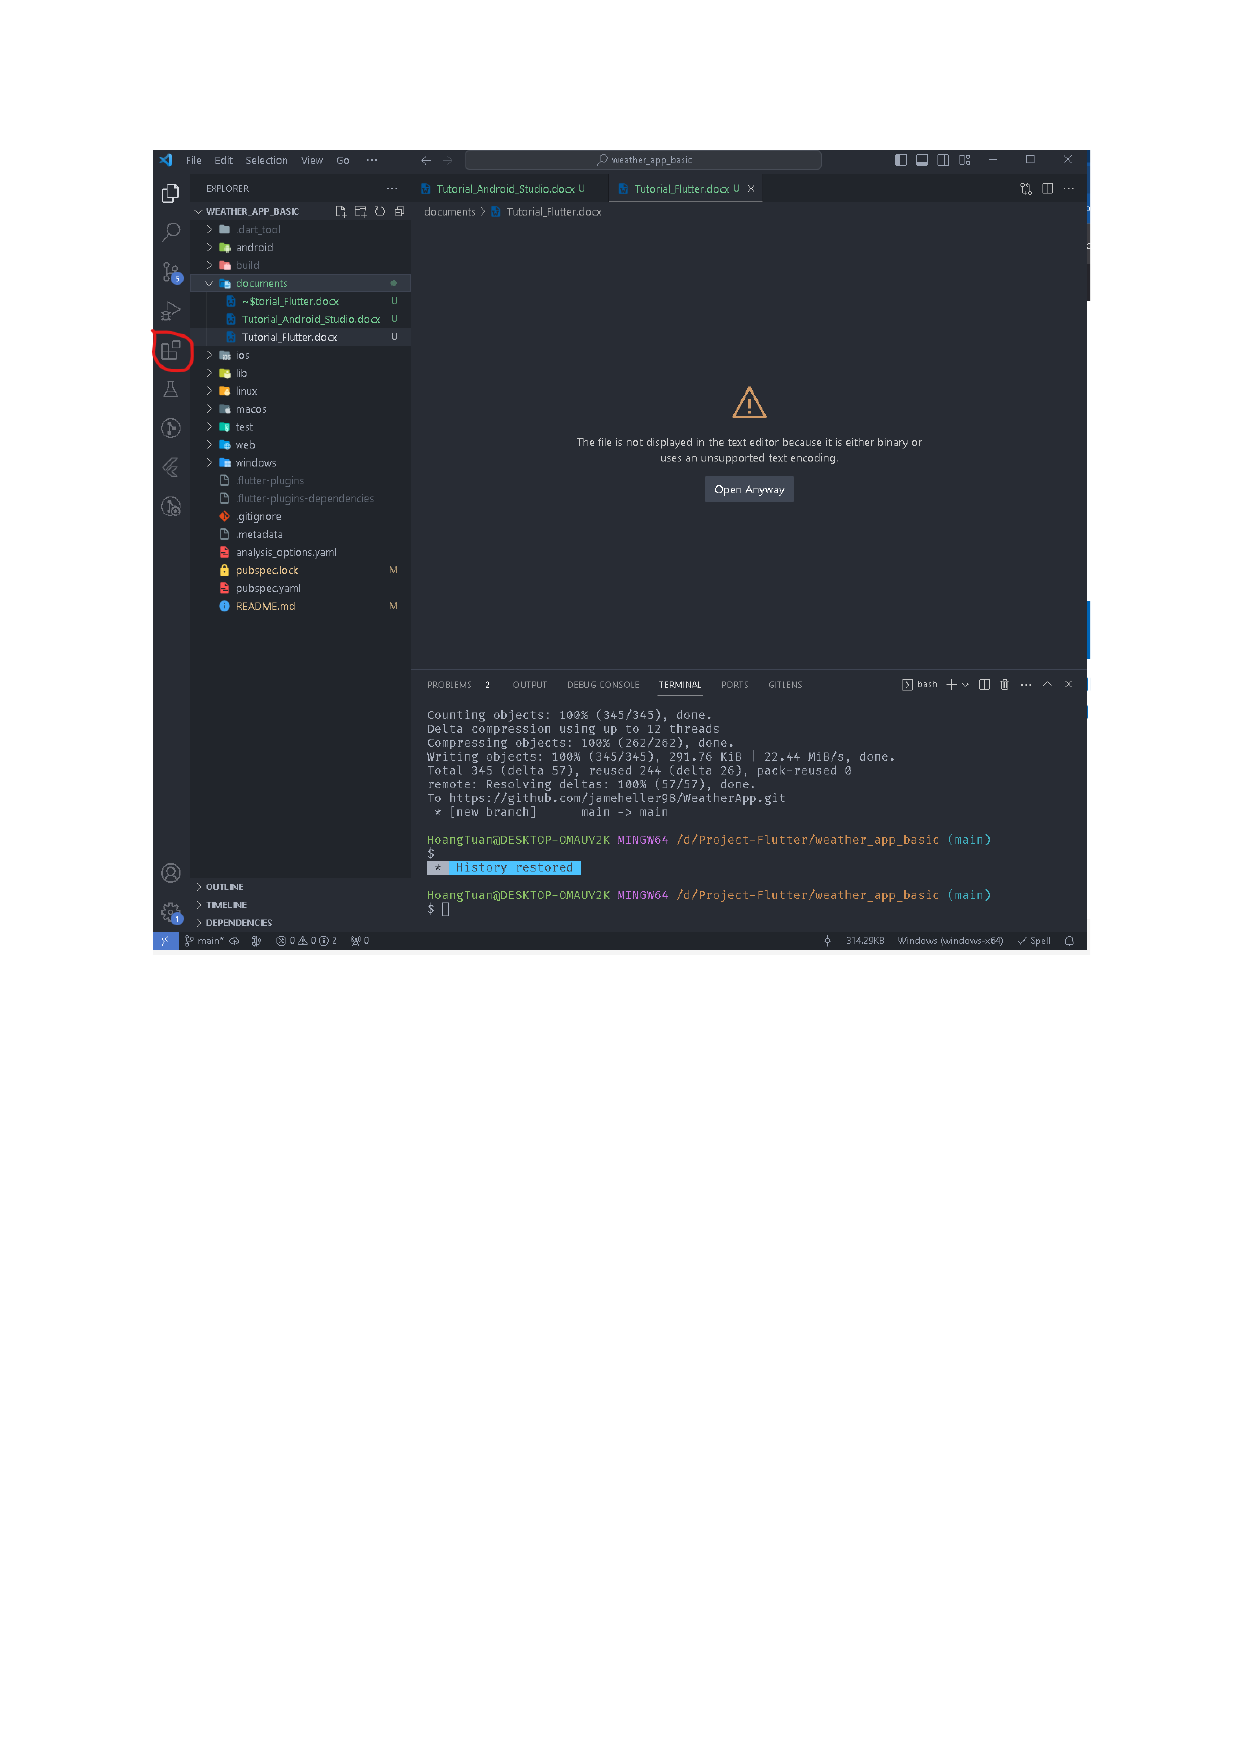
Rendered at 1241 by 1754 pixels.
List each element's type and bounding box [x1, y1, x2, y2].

picture [150, 150, 1091, 955]
